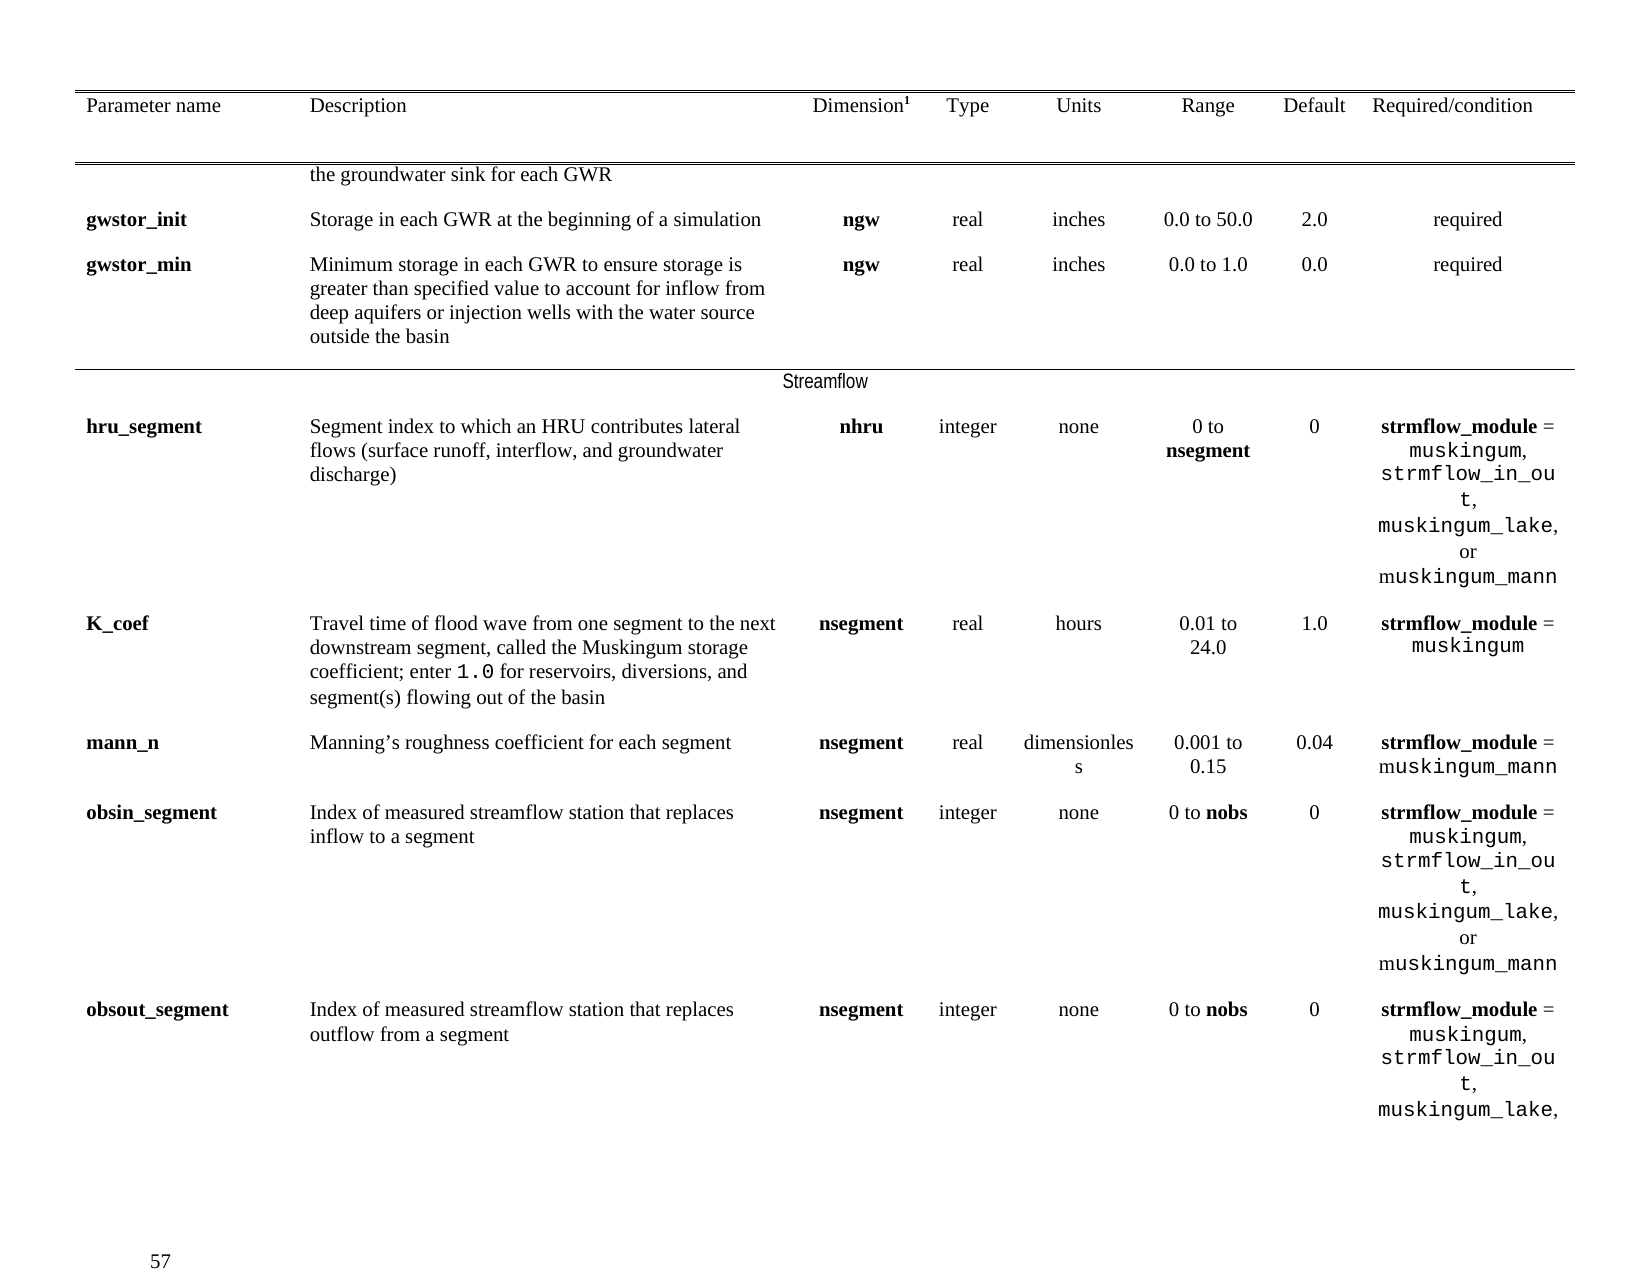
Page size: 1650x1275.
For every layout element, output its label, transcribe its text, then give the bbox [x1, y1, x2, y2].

table_header Dimension1 [796, 93, 926, 162]
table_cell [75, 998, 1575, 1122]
table_header Default [1268, 93, 1361, 162]
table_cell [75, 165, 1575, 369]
table_header Units [1009, 93, 1148, 162]
table_header Parameter name [75, 93, 298, 162]
table_header Description [298, 93, 796, 162]
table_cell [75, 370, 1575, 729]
table_header Type [926, 93, 1009, 162]
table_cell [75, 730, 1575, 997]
table_header Required/condition [1361, 93, 1575, 162]
table_header Range [1148, 93, 1268, 162]
